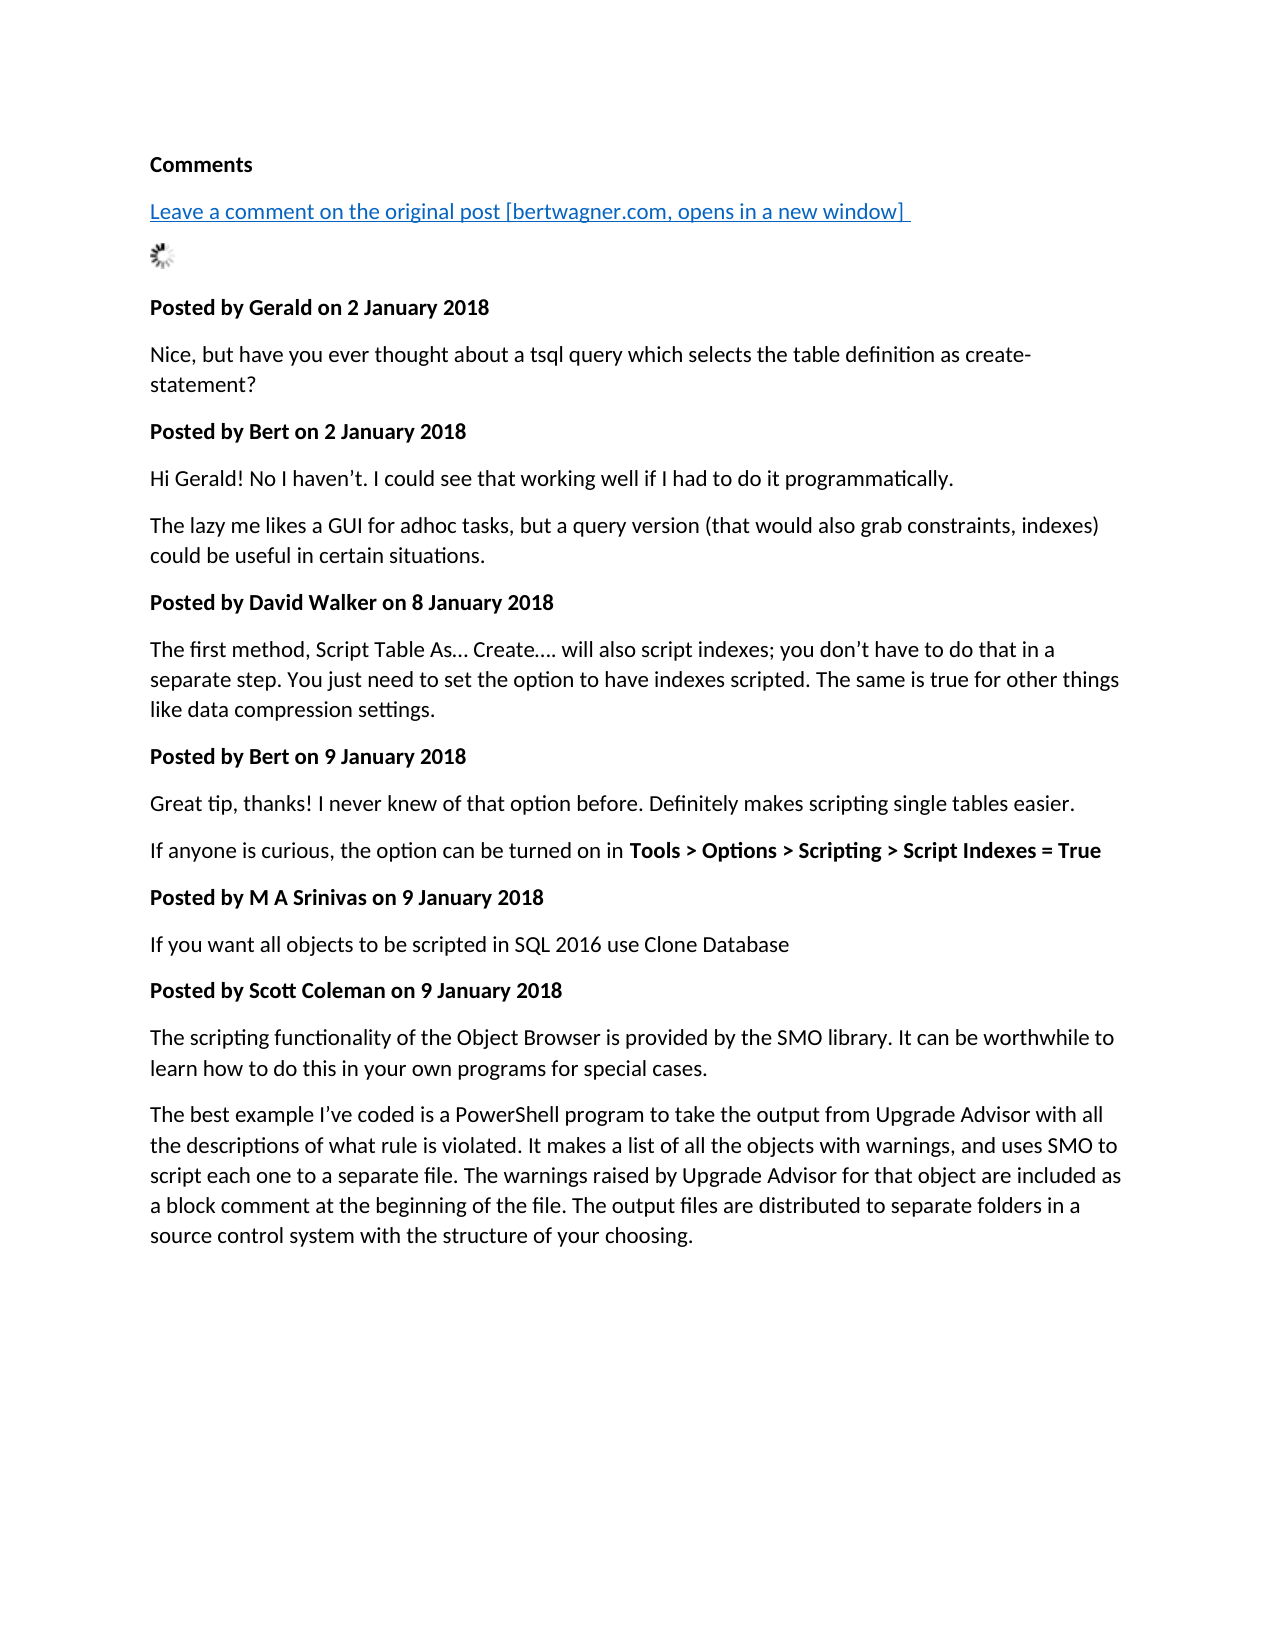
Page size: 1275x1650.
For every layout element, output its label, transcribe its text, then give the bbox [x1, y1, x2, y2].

text Posted by Gerald on 2 January 2018 [150, 293, 1125, 321]
text Hi Gerald! No I haven’t. I could see that working well if I had to do it programmatically. [150, 464, 1125, 492]
text Posted by M A Srinivas on 9 January 2018 [150, 883, 1125, 911]
text Nice, but have you ever thought about a tsql query which selects the table definition as create-statement? [150, 340, 1125, 398]
text If you want all objects to be scripted in SQL 2016 use Clone Database [150, 930, 1125, 958]
text The best example I’ve coded is a PowerShell program to take the output from Upgrade Advisor with all the descriptions of what rule is violated. It makes a list of all the objects with warnings, and uses SMO to script each one to a separate file. The warnings raised by Upgrade Advisor for that object are included as a block comment at the beginning of the file. The output files are distributed to separate folders in a source control system with the structure of your choosing. [150, 1101, 1125, 1249]
text Posted by Scott Coleman on 9 January 2018 [150, 977, 1125, 1005]
text Posted by David Walker on 8 January 2018 [150, 588, 1125, 616]
text Posted by Bert on 9 January 2018 [150, 742, 1125, 770]
text The scripting functionality of the Object Browser is provided by the SMO library. It can be worthwhile to learn how to do this in your own programs for special cases. [150, 1023, 1125, 1082]
text Comments [150, 150, 1125, 178]
text The lazy me likes a GUI for adhoc tasks, but a query version (that would also grab constraints, indexes) could be useful in certain situations. [150, 511, 1125, 569]
picture [150, 243, 175, 269]
text Leave a comment on the original post [bertwagner.com, opens in a new window] [150, 197, 1125, 225]
text If anyone is curious, the option can be turned on in Tools > Options > Scripting > Script Indexes = True [150, 836, 1125, 864]
text The first method, Script Table As… Create…. will also script indexes; you don’t have to do that in a separate step. You just need to set the option to have indexes scripted. The same is true for other things like data compression settings. [150, 635, 1125, 723]
text Great tip, thanks! I never knew of that option before. Definitely makes scripting single tables easier. [150, 789, 1125, 817]
text Posted by Bert on 2 January 2018 [150, 417, 1125, 445]
text Loading comments... [150, 244, 1125, 274]
